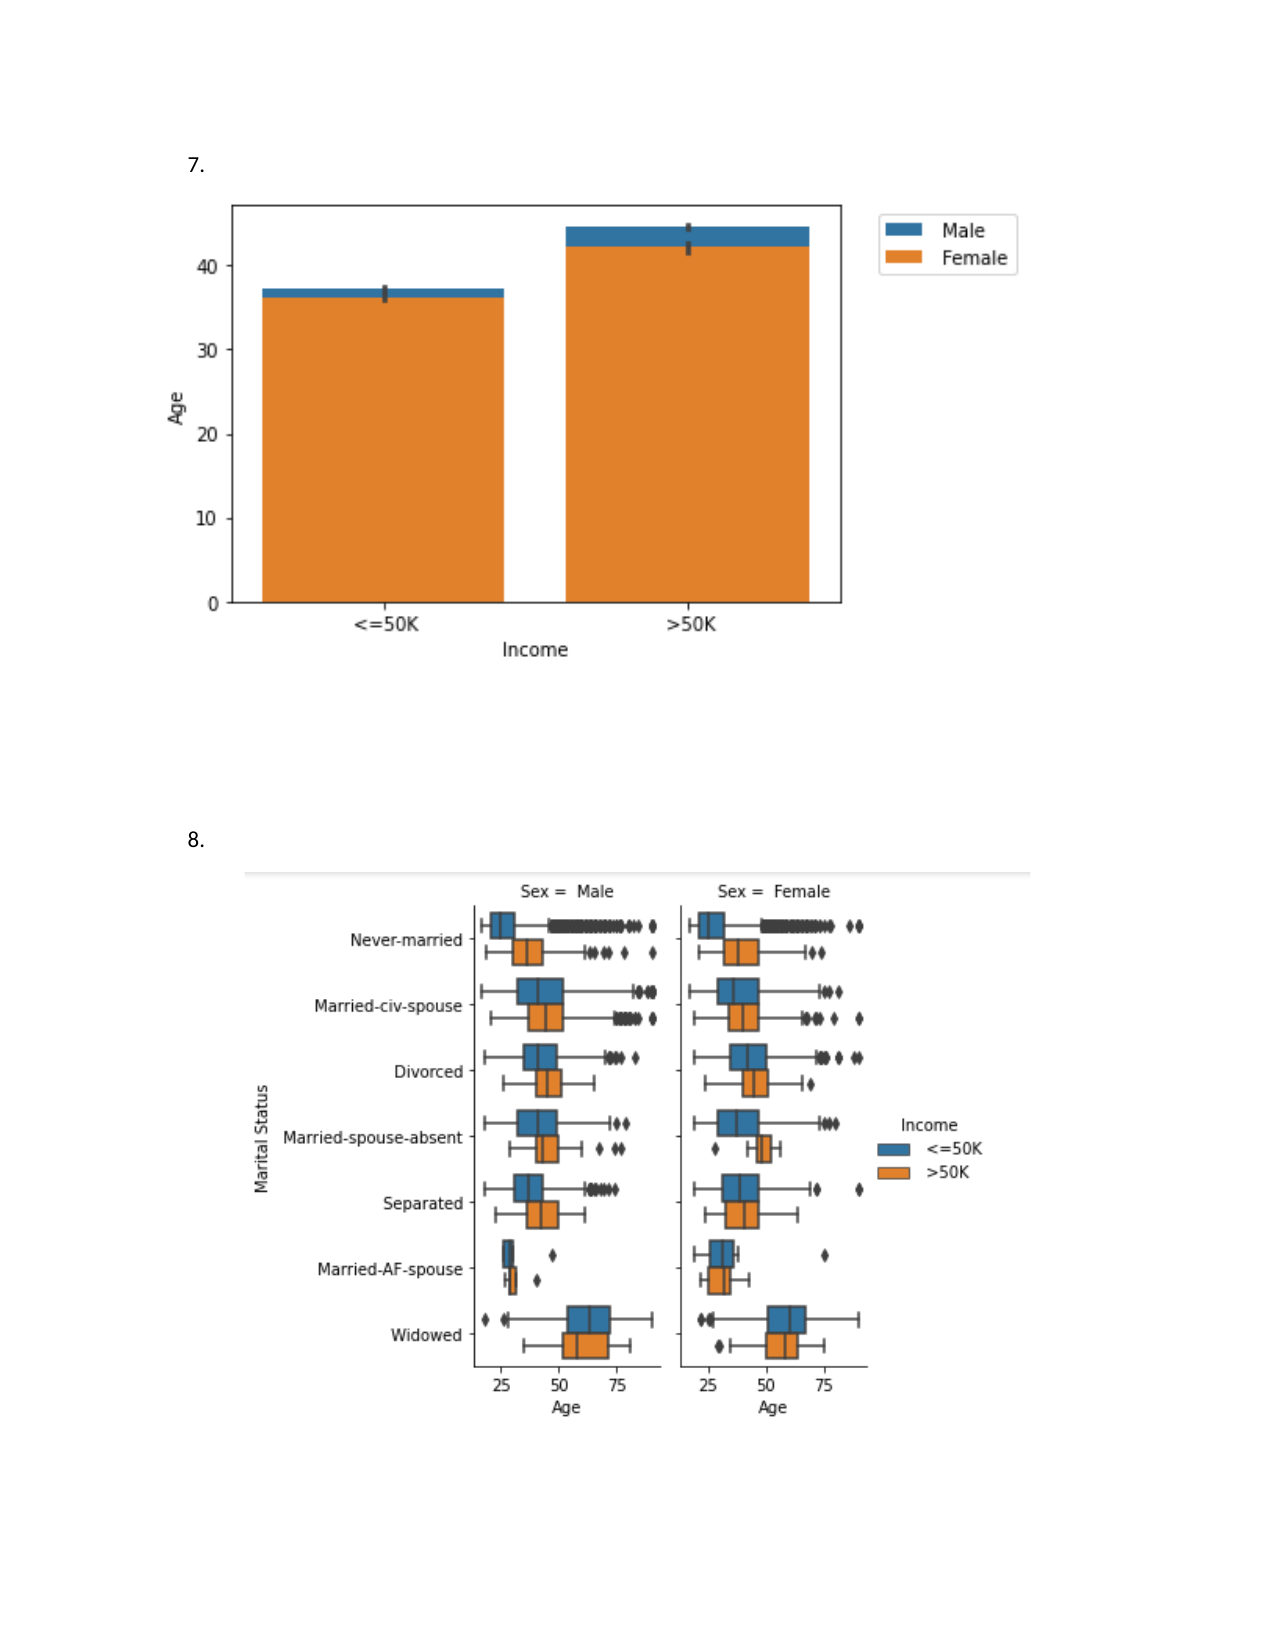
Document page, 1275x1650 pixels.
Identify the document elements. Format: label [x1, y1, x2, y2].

picture [244, 872, 1031, 1426]
picture [150, 196, 1046, 666]
